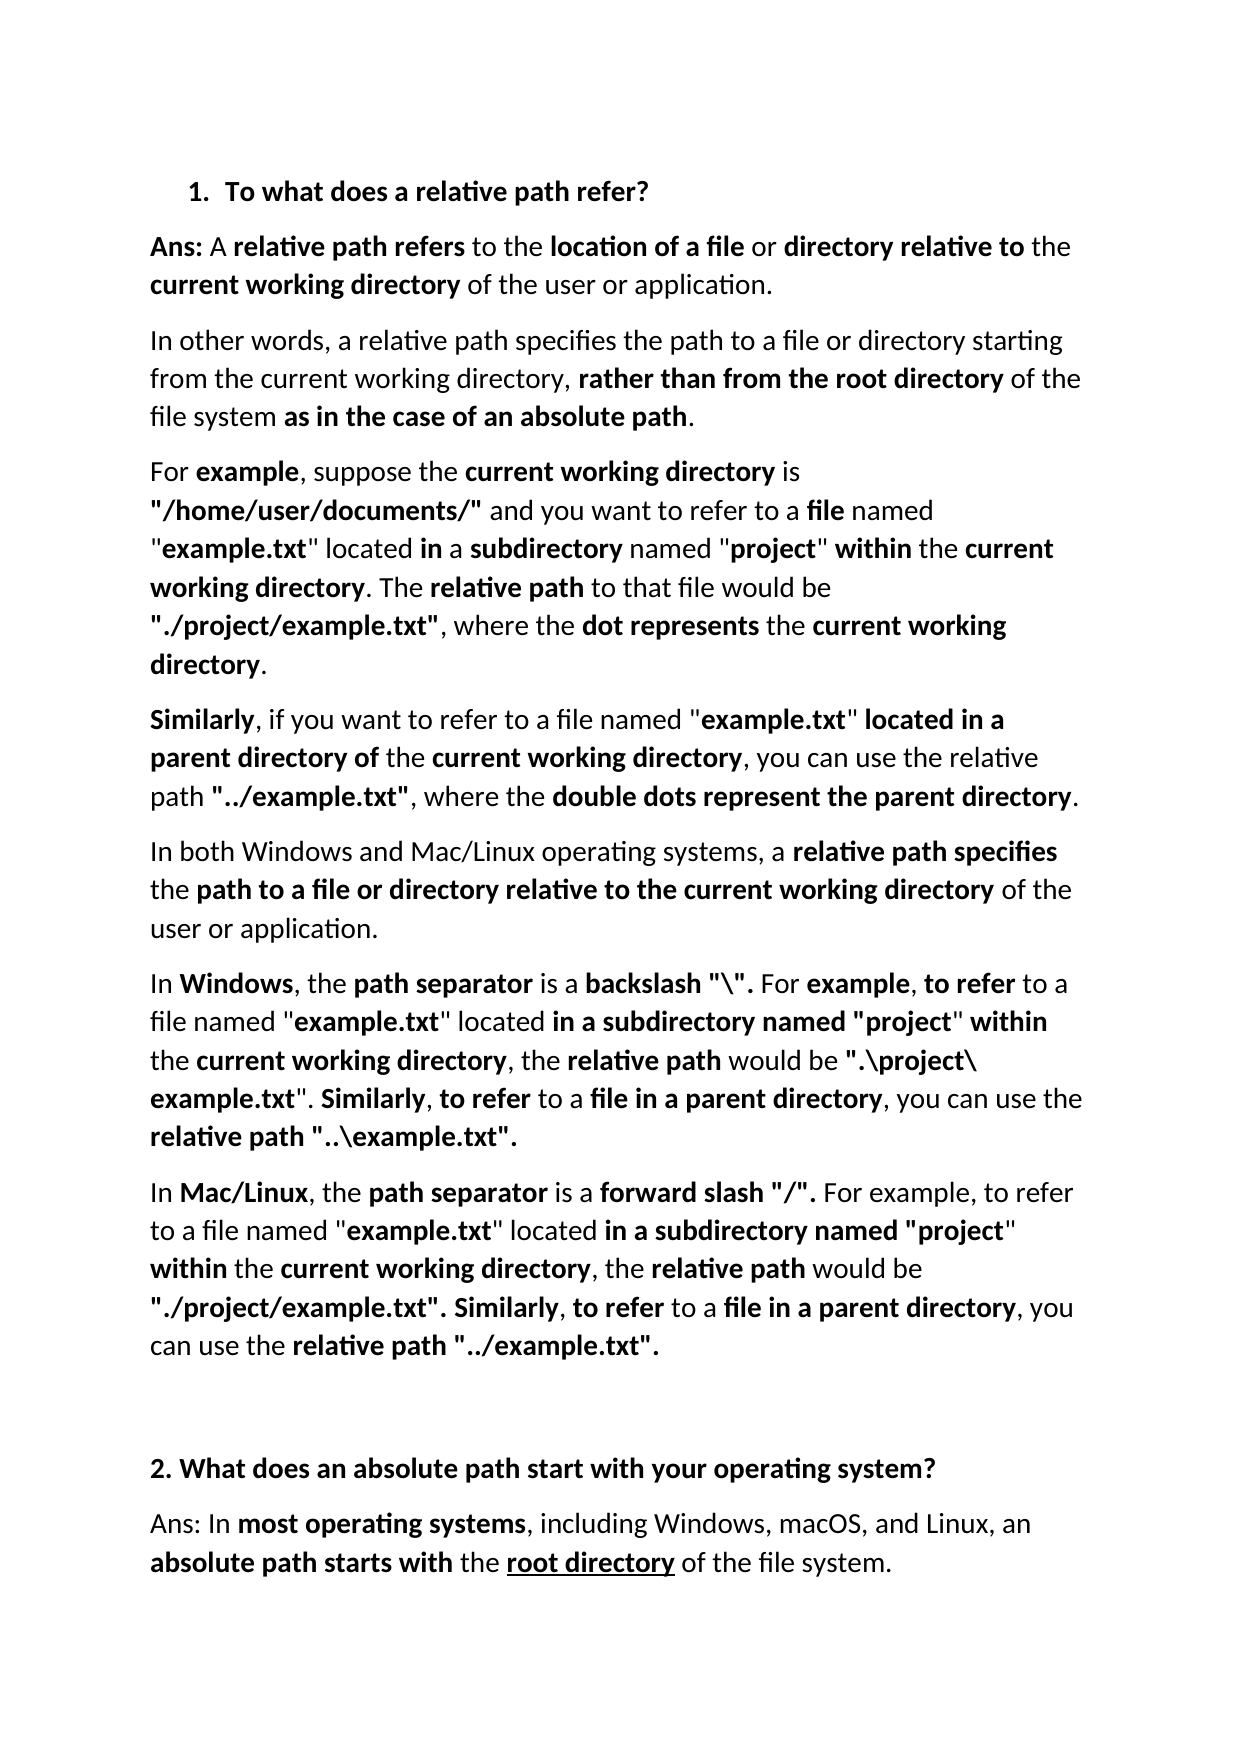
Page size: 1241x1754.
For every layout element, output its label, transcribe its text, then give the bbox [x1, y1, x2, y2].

text Similarly, if you want to refer to a file named "example.txt" located in a parent directory of the current working directory, you can use the relative path "../example.txt", where the double dots represent the parent directory. [150, 701, 1090, 813]
text In other words, a relative path specifies the path to a file or directory starting from the current working directory, rather than from the root directory of the file system as in the case of an absolute path. [150, 322, 1090, 434]
text In Mac/Linux, the path separator is a forward slash "/". For example, to refer to a file named "example.txt" located in a subdirectory named "project" within the current working directory, the relative path would be "./project/example.txt". Similarly, to refer to a file in a parent directory, you can use the relative path "../example.txt". [150, 1174, 1090, 1363]
text 2. What does an absolute path start with your operating system? [150, 1450, 1090, 1486]
text Ans: In most operating systems, including Windows, macOS, and Linux, an absolute path starts with the root directory of the file system. [150, 1505, 1090, 1579]
list To what does a relative path refer? [187, 173, 1090, 208]
text In Windows, the path separator is a backslash "\". For example, to refer to a file named "example.txt" located in a subdirectory named "project" within the current working directory, the relative path would be ".\project\example.txt". Similarly, to refer to a file in a parent directory, you can use the relative path "..\example.txt". [150, 965, 1090, 1154]
text Ans: A relative path refers to the location of a file or directory relative to the current working directory of the user or application. [150, 228, 1090, 302]
text For example, suppose the current working directory is "/home/user/documents/" and you want to refer to a file named "example.txt" located in a subdirectory named "project" within the current working directory. The relative path to that file would be "./project/example.txt", where the dot represents the current working directory. [150, 453, 1090, 681]
text In both Windows and Mac/Linux operating systems, a relative path specifies the path to a file or directory relative to the current working directory of the user or application. [150, 833, 1090, 945]
